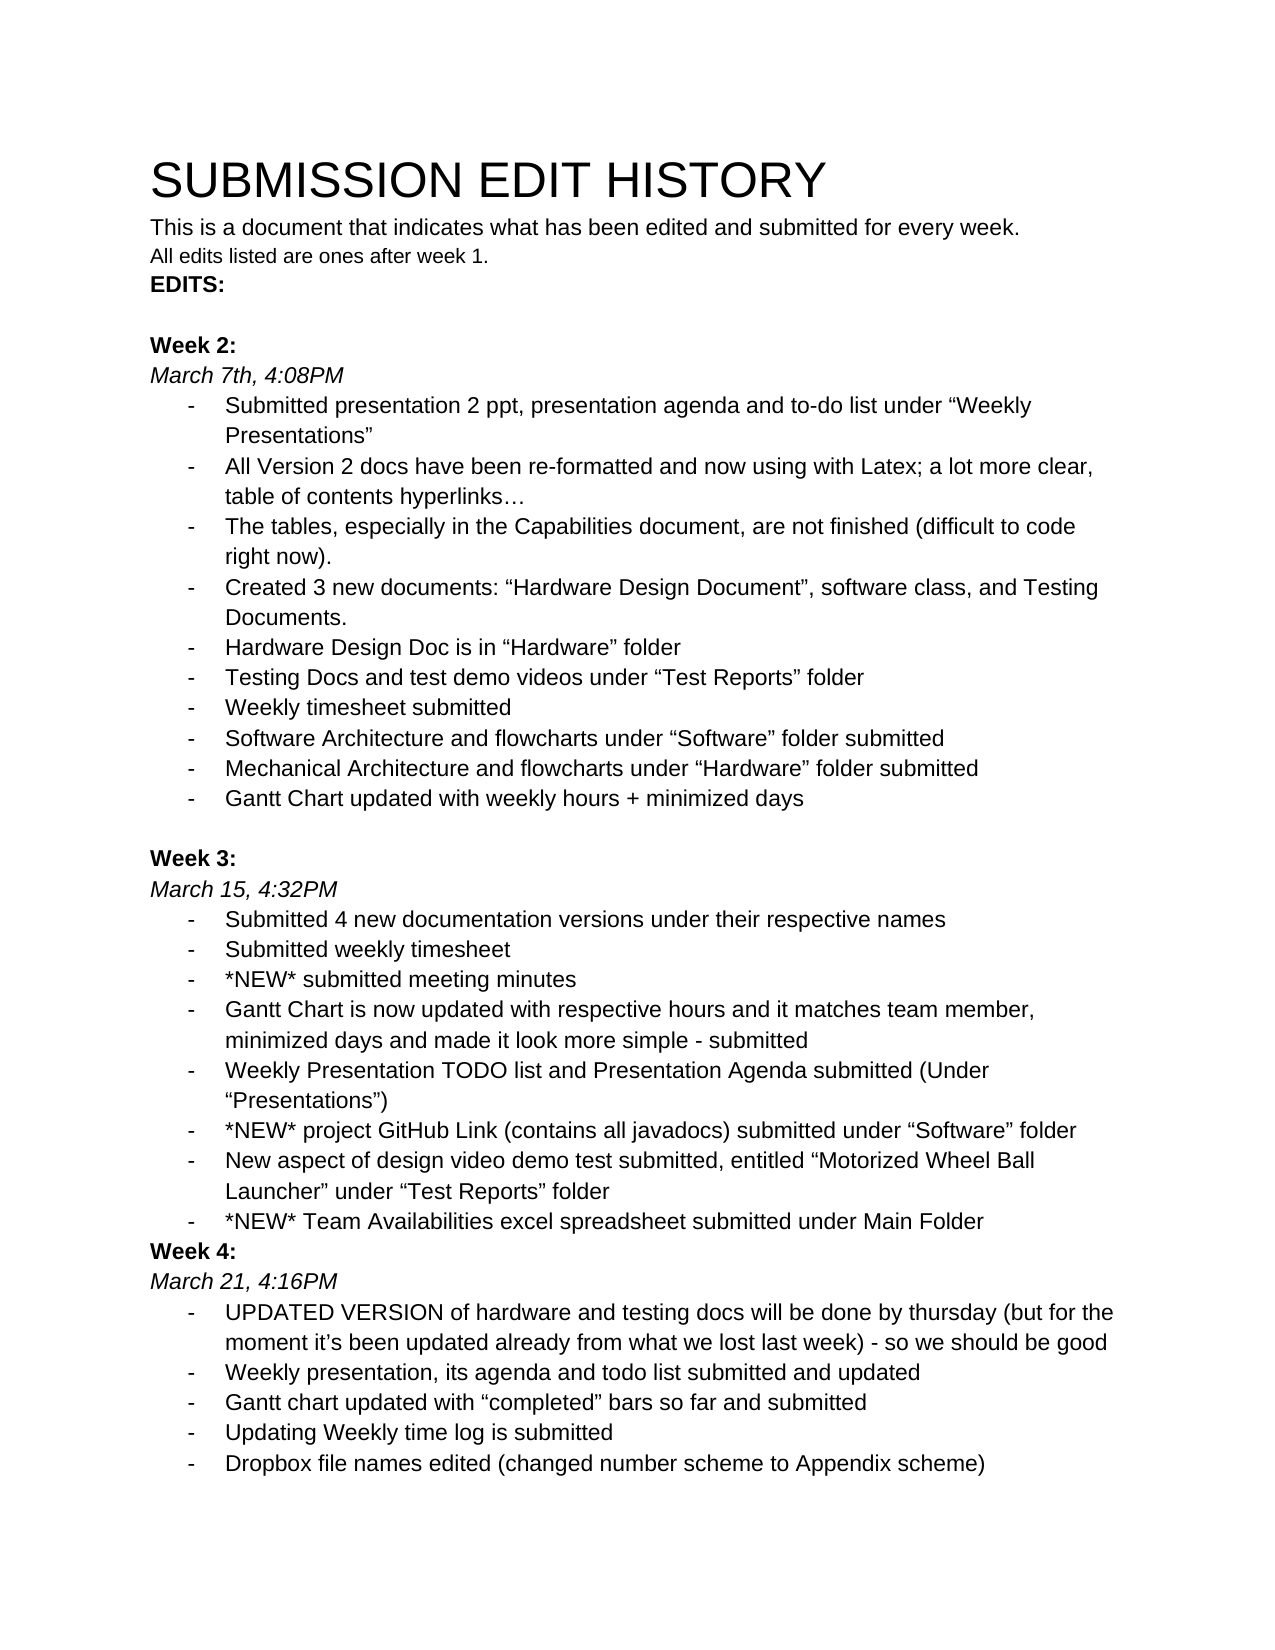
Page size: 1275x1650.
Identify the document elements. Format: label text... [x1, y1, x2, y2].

list Weekly timesheet submitted [187, 694, 1125, 721]
list Gantt chart updated with “completed” bars so far and submitted [187, 1389, 1125, 1416]
text All edits listed are ones after week 1. [150, 244, 1125, 268]
list UPDATED VERSION of hardware and testing docs will be done by thursday (but for the moment it’s been updated already from what we lost last week) - so we should be good [187, 1298, 1125, 1355]
list Gantt Chart is now updated with respective hours and it matches team member, minimized days and made it look more simple - submitted [187, 996, 1125, 1053]
list *NEW* Team Availabilities excel spreadsheet submitted under Main Folder [187, 1208, 1125, 1234]
list Submitted presentation 2 ppt, presentation agenda and to-do list under “Weekly Presentations” [187, 392, 1125, 449]
list Dropbox file names edited (changed number scheme to Appendix scheme) [187, 1449, 1125, 1476]
list All Version 2 docs have been re-formatted and now using with Latex; a lot more clear, table of contents hyperlinks… [187, 453, 1125, 509]
list Created 3 new documents: “Hardware Design Document”, software class, and Testing Documents. [187, 573, 1125, 630]
list Mechanical Architecture and flowcharts under “Hardware” folder submitted [187, 755, 1125, 781]
text March 21, 4:16PM [150, 1268, 1125, 1295]
text EDITS: [150, 271, 1125, 298]
list Weekly presentation, its agenda and todo list submitted and updated [187, 1359, 1125, 1385]
list Hardware Design Doc is in “Hardware” folder [187, 634, 1125, 660]
text Week 3: [150, 845, 1125, 872]
list Weekly Presentation TODO list and Presentation Agenda submitted (Under “Presentations”) [187, 1057, 1125, 1113]
list Gantt Chart updated with weekly hours + minimized days [187, 785, 1125, 811]
list Updating Weekly time log is submitted [187, 1419, 1125, 1446]
list Submitted 4 new documentation versions under their respective names [187, 906, 1125, 932]
title SUBMISSION EDIT HISTORY [150, 150, 1125, 207]
text Week 4: [150, 1238, 1125, 1264]
list *NEW* submitted meeting minutes [187, 966, 1125, 993]
text March 7th, 4:08PM [150, 362, 1125, 388]
list *NEW* project GitHub Link (contains all javadocs) submitted under “Software” folder [187, 1117, 1125, 1144]
list Software Architecture and flowcharts under “Software” folder submitted [187, 724, 1125, 751]
list New aspect of design video demo test submitted, entitled “Motorized Wheel Ball Launcher” under “Test Reports” folder [187, 1147, 1125, 1204]
list The tables, especially in the Capabilities document, are not finished (difficult to code right now). [187, 513, 1125, 570]
list Testing Docs and test demo videos under “Test Reports” folder [187, 664, 1125, 691]
text March 15, 4:32PM [150, 876, 1125, 902]
list Submitted weekly timesheet [187, 936, 1125, 962]
text Week 2: [150, 332, 1125, 358]
text This is a document that indicates what has been edited and submitted for every week. [150, 214, 1125, 240]
